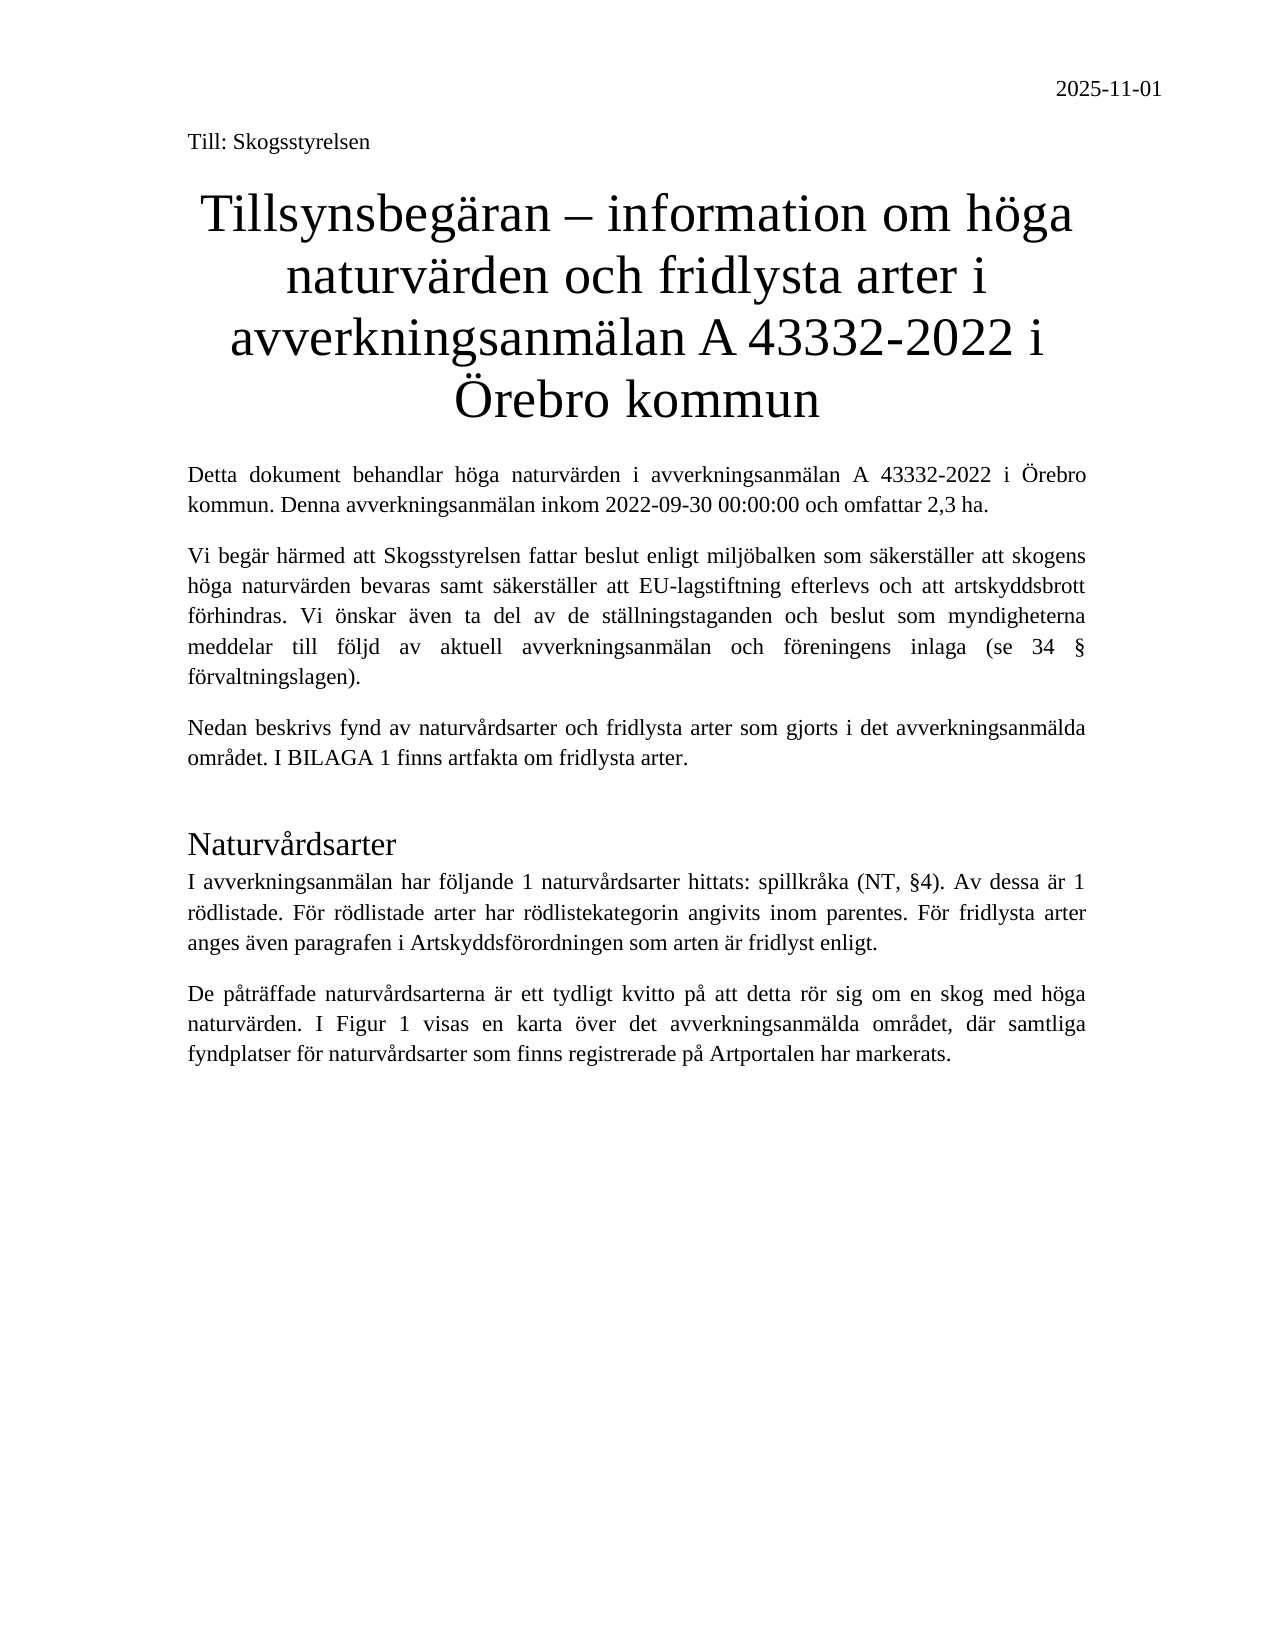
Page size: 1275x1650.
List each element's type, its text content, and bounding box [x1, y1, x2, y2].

text Detta dokument behandlar höga naturvärden i avverkningsanmälan A 43332-2022 i Örebro kommun. Denna avverkningsanmälan inkom 2022-09-30 00:00:00 och omfattar 2,3 ha. [187, 461, 1087, 517]
text I avverkningsanmälan har följande 1 naturvårdsarter hittats: spillkråka (NT, §4). Av dessa är 1 rödlistade. För rödlistade arter har rödlistekategorin angivits inom parentes. För fridlysta arter anges även paragrafen i Artskyddsförordningen som arten är fridlyst enligt. [187, 868, 1087, 955]
text De påträffade naturvårdsarterna är ett tydligt kvitto på att detta rör sig om en skog med höga naturvärden. I Figur 1 visas en karta över det avverkningsanmälda området, där samtliga fyndplatser för naturvårdsarter som finns registrerade på Artportalen har markerats. [187, 980, 1087, 1067]
title Tillsynsbegäran – information om höga naturvärden och fridlysta arter i avverkningsanmälan A 43332-2022 i Örebro kommun [187, 180, 1087, 429]
text Nedan beskrivs fynd av naturvårdsarter och fridlysta arter som gjorts i det avverkningsanmälda området. I BILAGA 1 finns artfakta om fridlysta arter. [187, 714, 1087, 771]
text Vi begär härmed att Skogsstyrelsen fattar beslut enligt miljöbalken som säkerställer att skogens höga naturvärden bevaras samt säkerställer att EU-lagstiftning efterlevs och att artskyddsbrott förhindras. Vi önskar även ta del av de ställningstaganden och beslut som myndigheterna meddelar till följd av aktuell avverkningsanmälan och föreningens inlaga (se 34 § förvaltningslagen). [187, 542, 1087, 689]
subtitle Naturvårdsarter [187, 824, 1087, 863]
